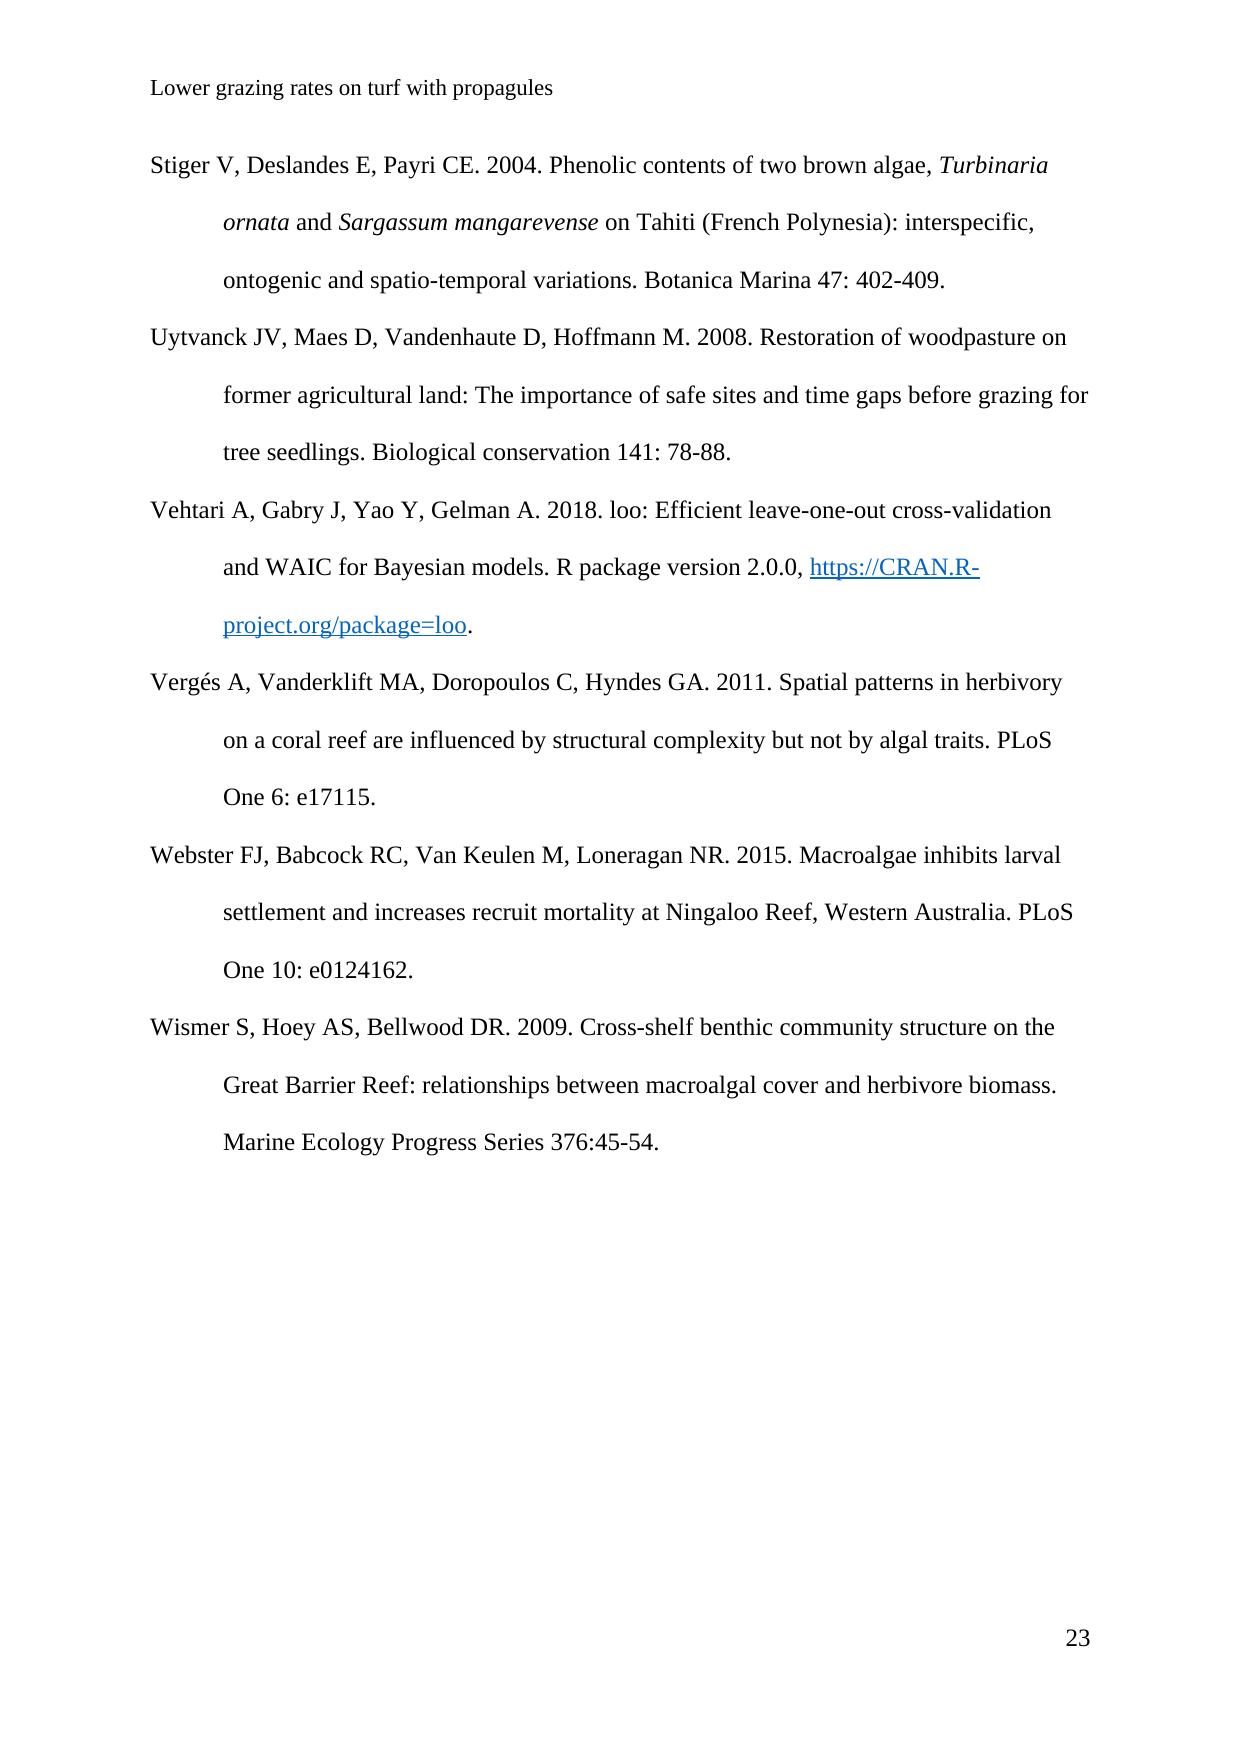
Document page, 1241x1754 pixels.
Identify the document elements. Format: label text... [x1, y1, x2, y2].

text Wismer S, Hoey AS, Bellwood DR. 2009. Cross-shelf benthic community structure on the Great Barrier Reef: relationships between macroalgal cover and herbivore biomass. Marine Ecology Progress Series 376:45-54. [150, 1012, 1090, 1156]
text Vergés A, Vanderklift MA, Doropoulos C, Hyndes GA. 2011. Spatial patterns in herbivory on a coral reef are influenced by structural complexity but not by algal traits. PLoS One 6: e17115. [150, 667, 1090, 811]
text Stiger V, Deslandes E, Payri CE. 2004. Phenolic contents of two brown algae, Turbinaria ornata and Sargassum mangarevense on Tahiti (French Polynesia): interspecific, ontogenic and spatio-temporal variations. Botanica Marina 47: 402-409. [150, 150, 1090, 294]
text Webster FJ, Babcock RC, Van Keulen M, Loneragan NR. 2015. Macroalgae inhibits larval settlement and increases recruit mortality at Ningaloo Reef, Western Australia. PLoS One 10: e0124162. [150, 840, 1090, 984]
text Vehtari A, Gabry J, Yao Y, Gelman A. 2018. loo: Efficient leave-one-out cross-validation and WAIC for Bayesian models. R package version 2.0.0, https://CRAN.R-project.org/package=loo. [150, 495, 1090, 639]
text Uytvanck JV, Maes D, Vandenhaute D, Hoffmann M. 2008. Restoration of woodpasture on former agricultural land: The importance of safe sites and time gaps before grazing for tree seedlings. Biological conservation 141: 78-88. [150, 322, 1090, 466]
